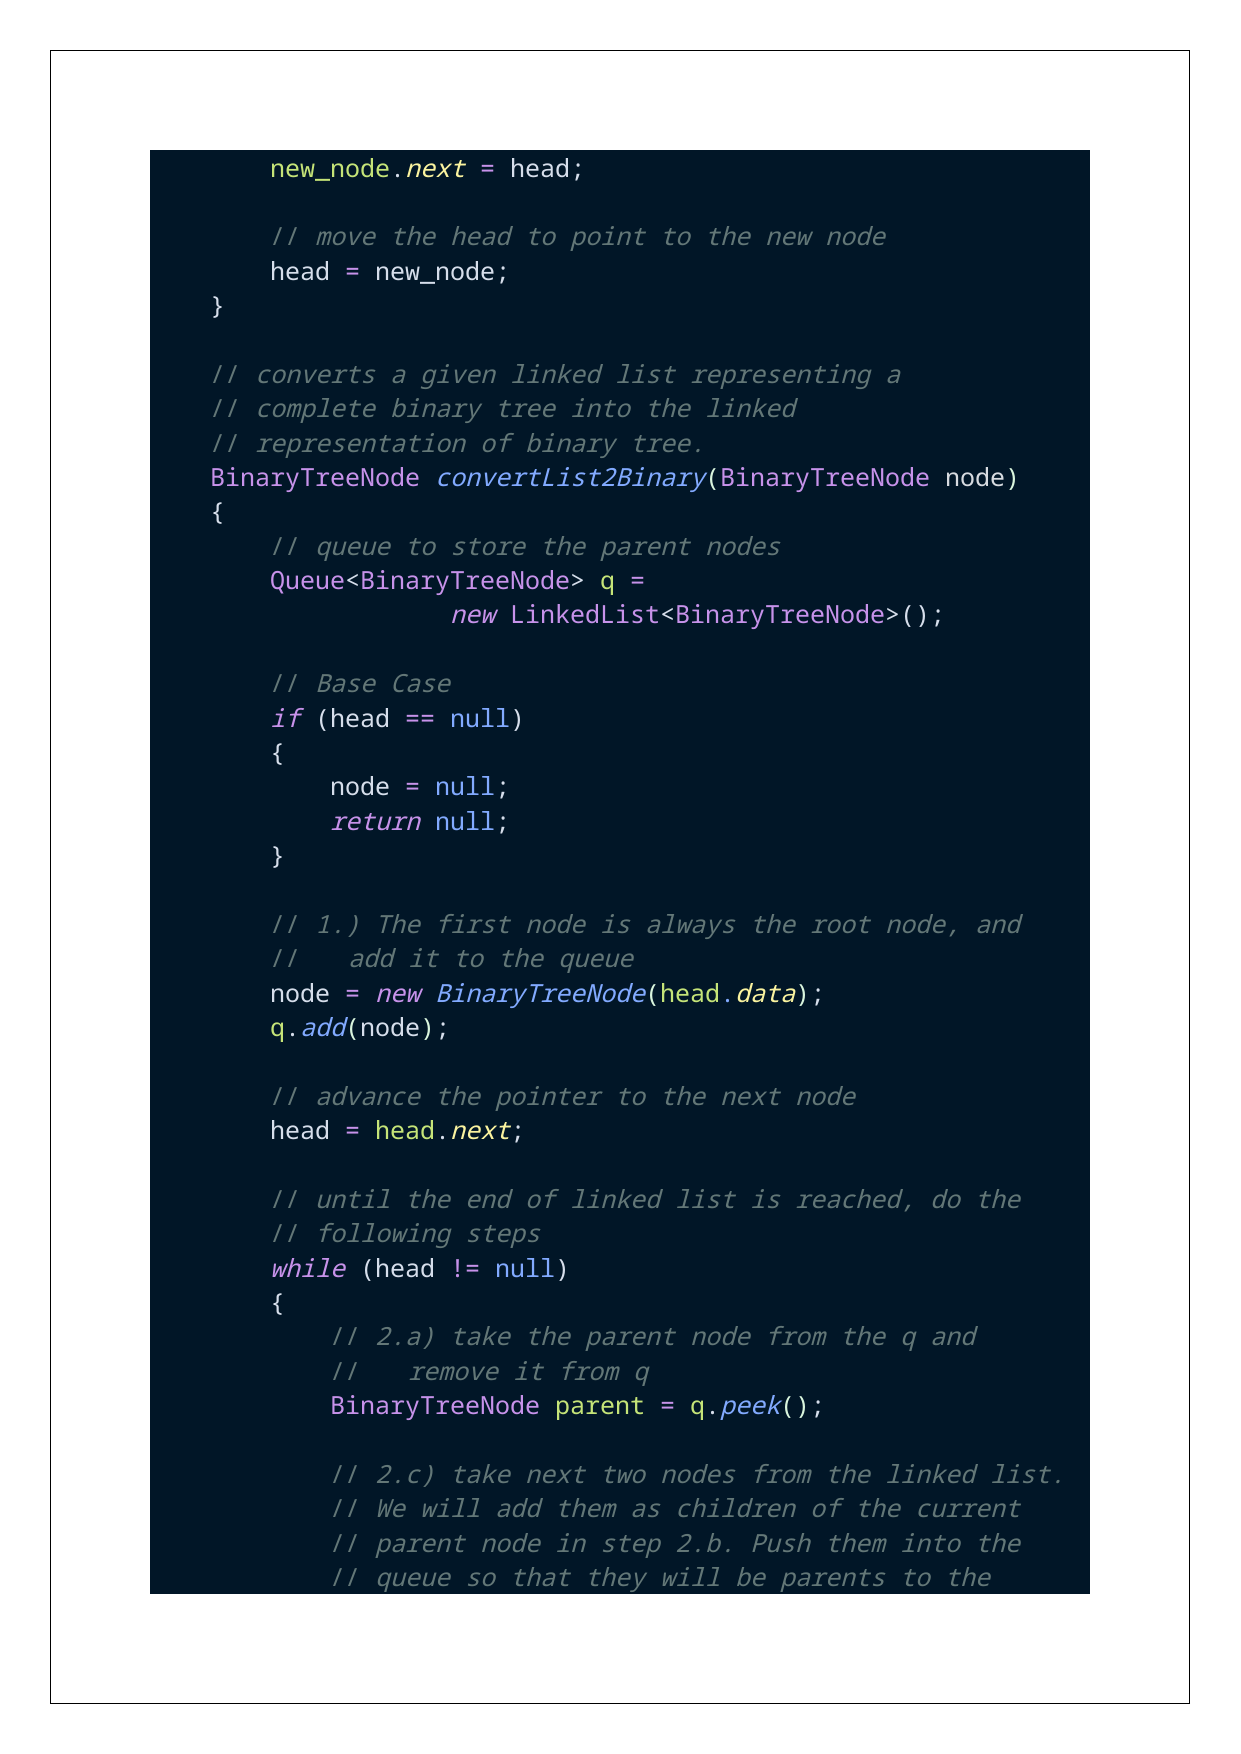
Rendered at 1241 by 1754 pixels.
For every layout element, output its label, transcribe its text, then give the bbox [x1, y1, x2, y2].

text Queue<BinaryTreeNode> q = [150, 562, 1090, 597]
text } [150, 837, 1090, 872]
text if (head == null) [150, 700, 1090, 734]
text { [150, 734, 1090, 769]
text { [150, 494, 1090, 528]
text // parent node in step 2.b. Push them into the [150, 1525, 1090, 1559]
text new_node.next = head; [150, 150, 1090, 184]
text // complete binary tree into the linked [150, 391, 1090, 425]
text // following steps [150, 1216, 1090, 1250]
text BinaryTreeNode convertList2Binary(BinaryTreeNode node) [150, 459, 1090, 494]
text // 1.) The first node is always the root node, and [150, 906, 1090, 941]
text // remove it from q [150, 1353, 1090, 1387]
text // 2.c) take next two nodes from the linked list. [150, 1456, 1090, 1491]
text head = head.next; [150, 1112, 1090, 1147]
text // until the end of linked list is reached, do the [150, 1181, 1090, 1216]
text // queue so that they will be parents to the [150, 1559, 1090, 1594]
text head = new_node; [150, 253, 1090, 287]
text // queue to store the parent nodes [150, 528, 1090, 562]
text q.add(node); [150, 1009, 1090, 1044]
text node = new BinaryTreeNode(head.data); [150, 975, 1090, 1009]
text // converts a given linked list representing a [150, 356, 1090, 391]
text } [150, 287, 1090, 322]
text // We will add them as children of the current [150, 1491, 1090, 1525]
text // move the head to point to the new node [150, 219, 1090, 253]
text node = null; [150, 769, 1090, 803]
text // advance the pointer to the next node [150, 1078, 1090, 1112]
text // add it to the queue [150, 941, 1090, 975]
text BinaryTreeNode parent = q.peek(); [150, 1387, 1090, 1422]
text // Base Case [150, 666, 1090, 700]
text // 2.a) take the parent node from the q and [150, 1319, 1090, 1353]
text new LinkedList<BinaryTreeNode>(); [150, 597, 1090, 631]
text while (head != null) [150, 1250, 1090, 1284]
text return null; [150, 803, 1090, 837]
text // representation of binary tree. [150, 425, 1090, 459]
text { [150, 1284, 1090, 1319]
